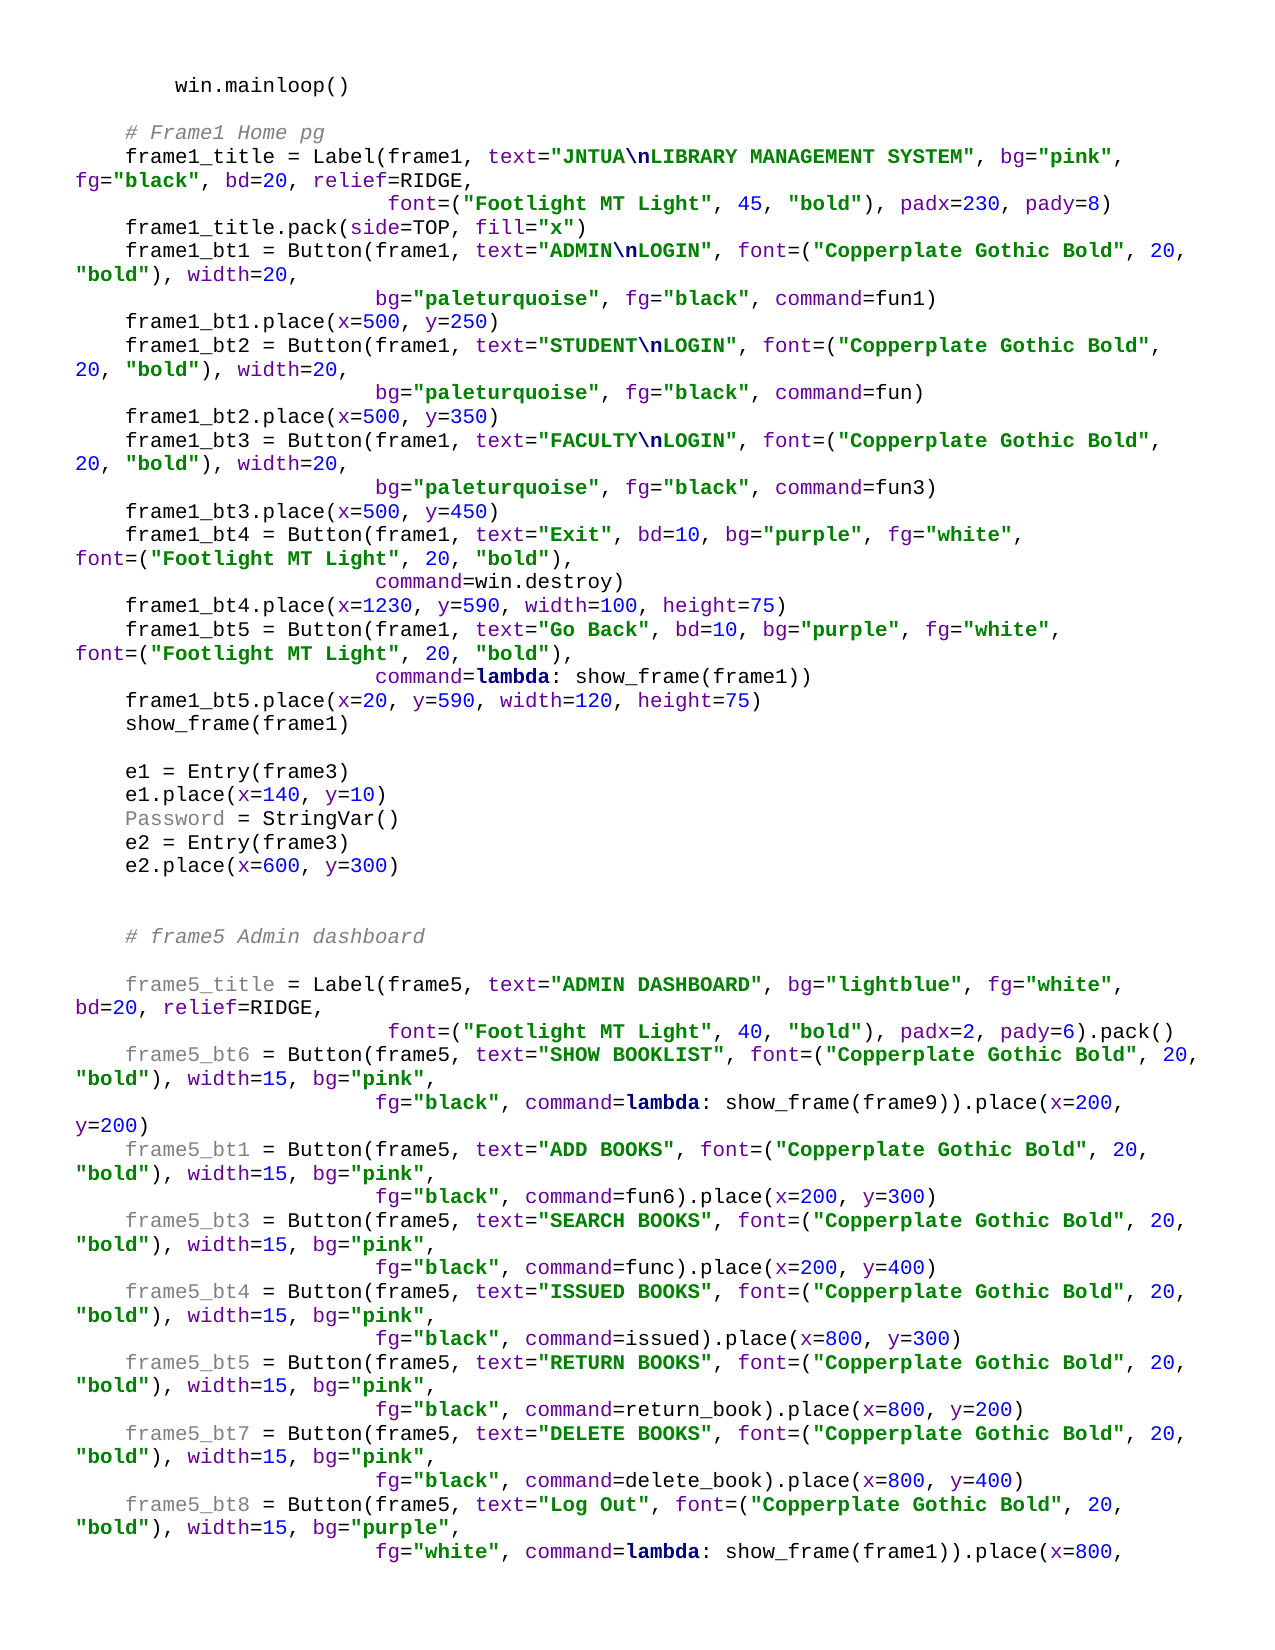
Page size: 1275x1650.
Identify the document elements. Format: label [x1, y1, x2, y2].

text [75, 75, 1200, 1565]
